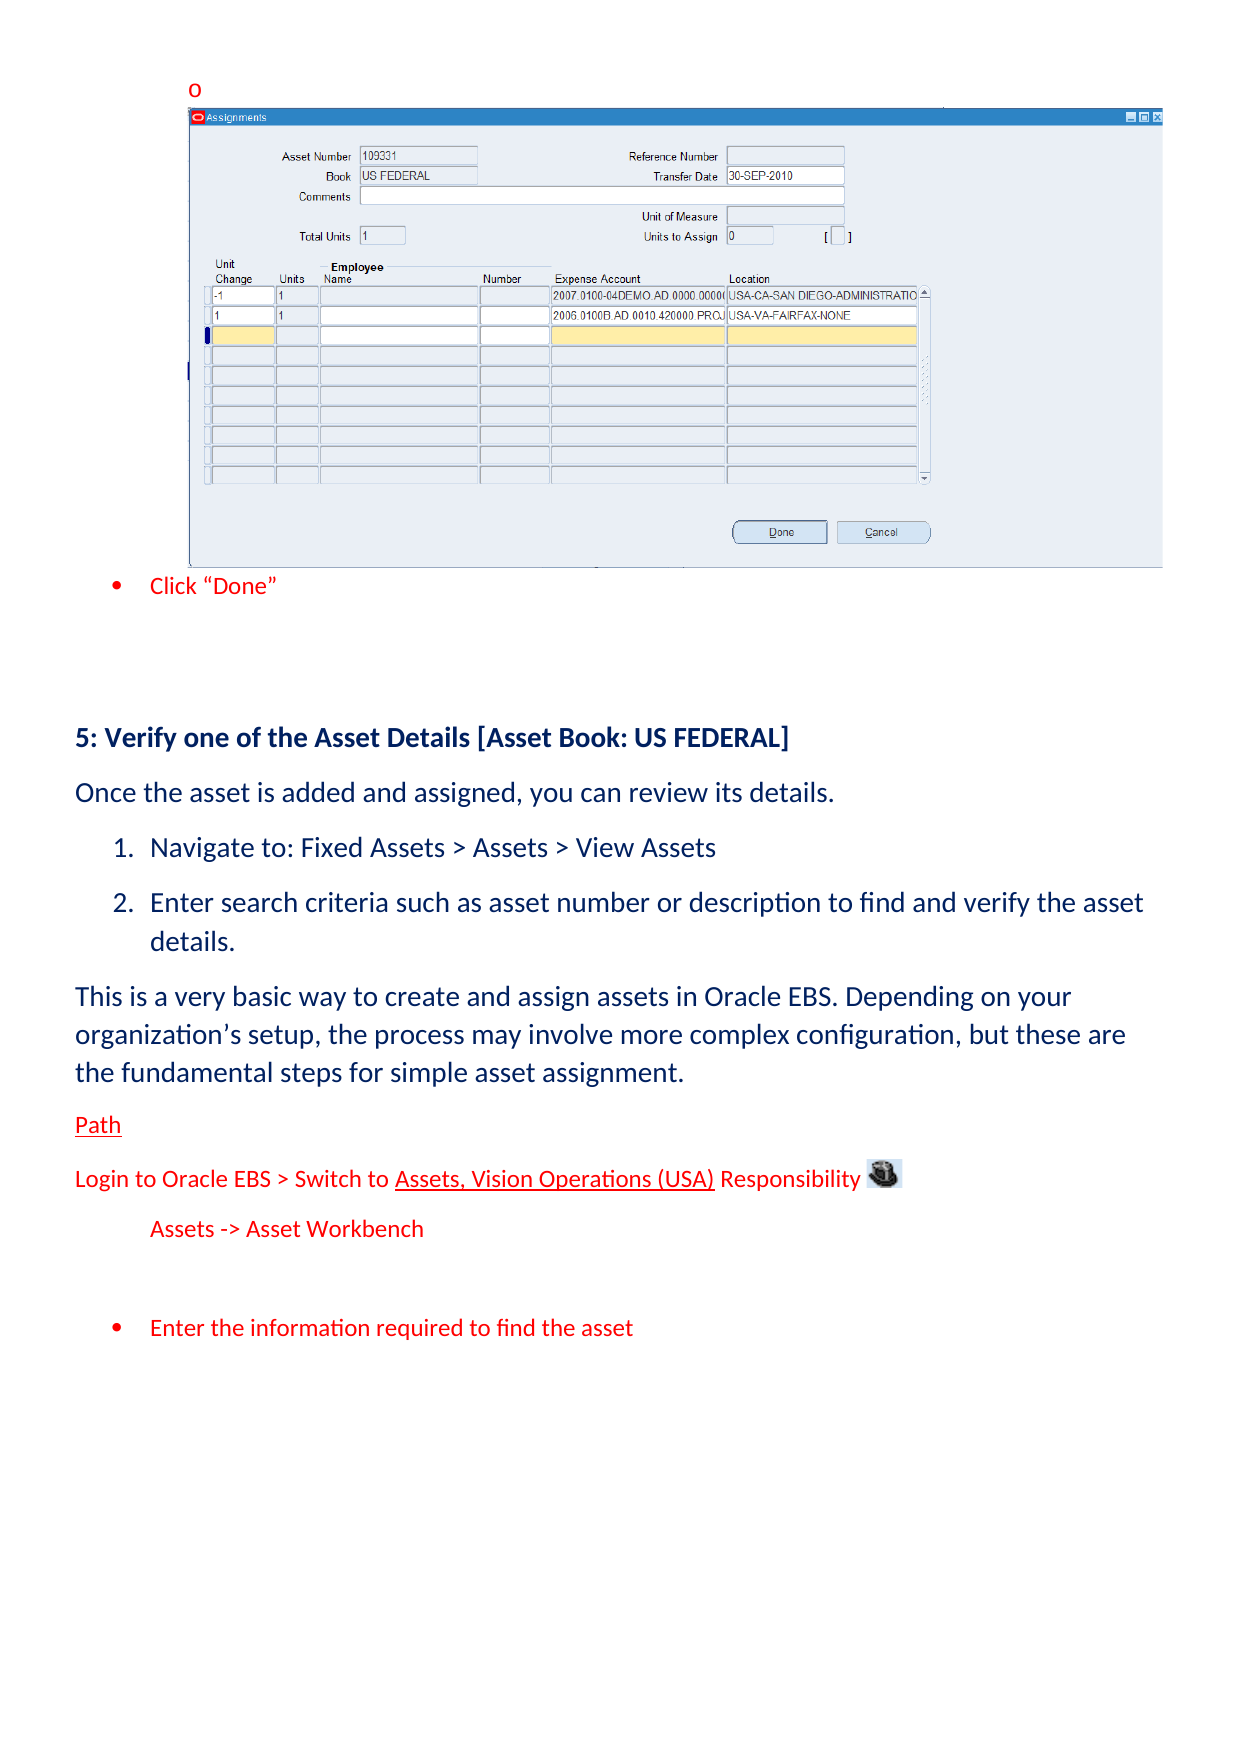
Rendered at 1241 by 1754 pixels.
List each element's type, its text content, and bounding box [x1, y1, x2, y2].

text Assets -> Asset Workbench [75, 1213, 1165, 1243]
text Path [75, 1110, 1165, 1140]
list Enter search criteria such as asset number or description to find and verify the asset details. [112, 884, 1165, 958]
picture [187, 107, 1163, 568]
list Click “Done” [112, 570, 1165, 601]
text This is a very basic way to create and assign assets in Oracle EBS. Depending on your organization’s setup, the process may involve more complex configuration, but these are the fundamental steps for simple asset assignment. [75, 978, 1165, 1090]
list Enter the information required to find the asset [112, 1312, 1165, 1342]
list Navigate to: Fixed Assets > Assets > View Assets [112, 829, 1165, 865]
picture [866, 1159, 903, 1188]
text 5: Verify one of the Asset Details [Asset Book: US FEDERAL] [75, 719, 1165, 754]
text Login to Oracle EBS > Switch to Assets, Vision Operations (USA) Responsibility [75, 1159, 1165, 1194]
text Once the asset is added and assigned, you can review its details. [75, 774, 1165, 809]
